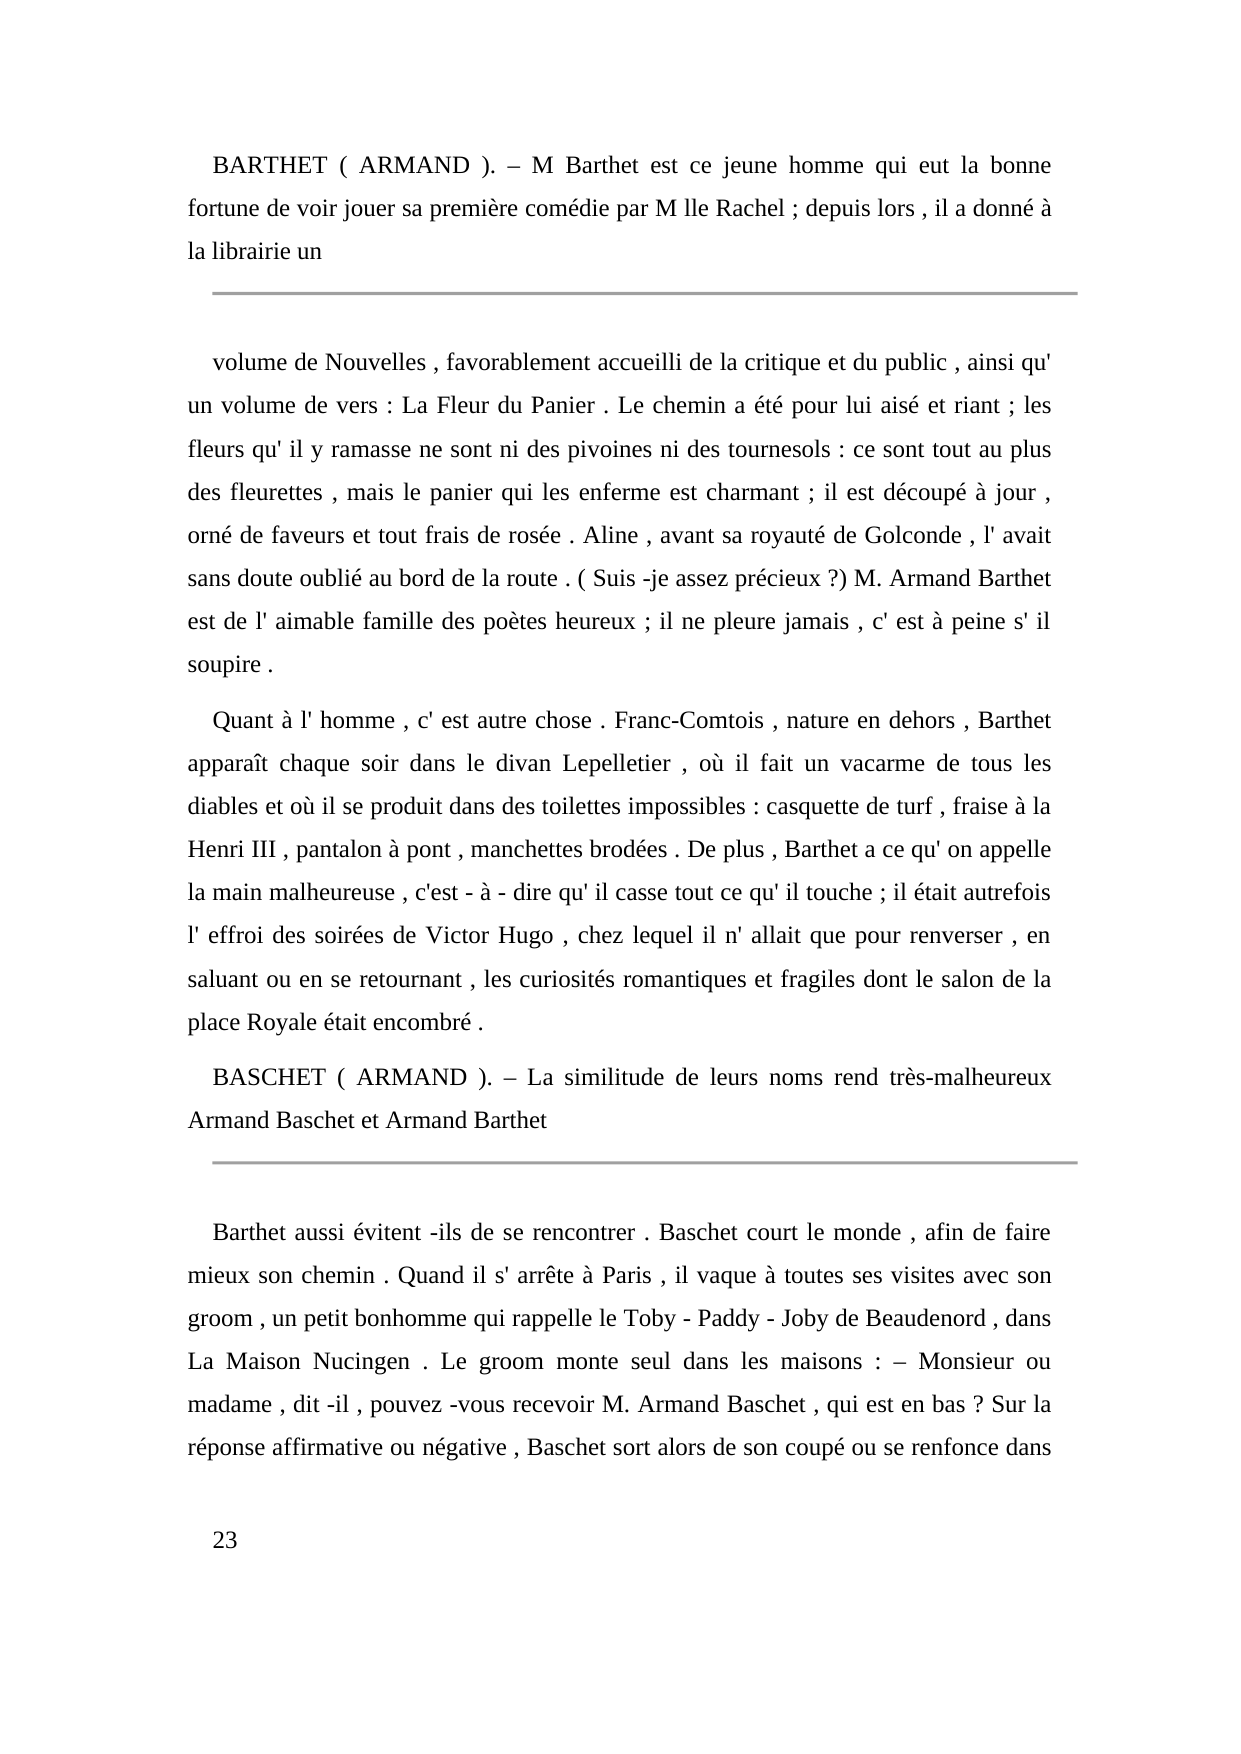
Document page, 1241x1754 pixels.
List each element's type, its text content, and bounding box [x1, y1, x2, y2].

text BASCHET ( ARMAND ). – La similitude de leurs noms rend très-malheureux Armand Baschet et Armand Barthet [187, 1062, 1053, 1134]
text Quant à l' homme , c' est autre chose . Franc-Comtois , nature en dehors , Barthet apparaît chaque soir dans le divan Lepelletier , où il fait un vacarme de tous les diables et où il se produit dans des toilettes impossibles : casquette de turf , fraise à la Henri III , pantalon à pont , manchettes brodées . De plus , Barthet a ce qu' on appelle la main malheureuse , c'est - à - dire qu' il casse tout ce qu' il touche ; il était autrefois l' effroi des soirées de Victor Hugo , chez lequel il n' allait que pour renverser , en saluant ou en se retournant , les curiosités romantiques et fragiles dont le salon de la place Royale était encombré . [187, 705, 1053, 1036]
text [187, 1217, 1053, 1461]
text BARTHET ( ARMAND ). – M Barthet est ce jeune homme qui eut la bonne fortune de voir jouer sa première comédie par M lle Rachel ; depuis lors , il a donné à la librairie un [187, 150, 1053, 265]
text volume de Nouvelles , favorablement accueilli de la critique et du public , ainsi qu' un volume de vers : La Fleur du Panier . Le chemin a été pour lui aisé et riant ; les fleurs qu' il y ramasse ne sont ni des pivoines ni des tournesols : ce sont tout au plus des fleurettes , mais le panier qui les enferme est charmant ; il est découpé à jour , orné de faveurs et tout frais de rosée . Aline , avant sa royauté de Golconde , l' avait sans doute oublié au bord de la route . ( Suis -je assez précieux ?) M. Armand Barthet est de l' aimable famille des poètes heureux ; il ne pleure jamais , c' est à peine s' il soupire . [187, 347, 1053, 678]
